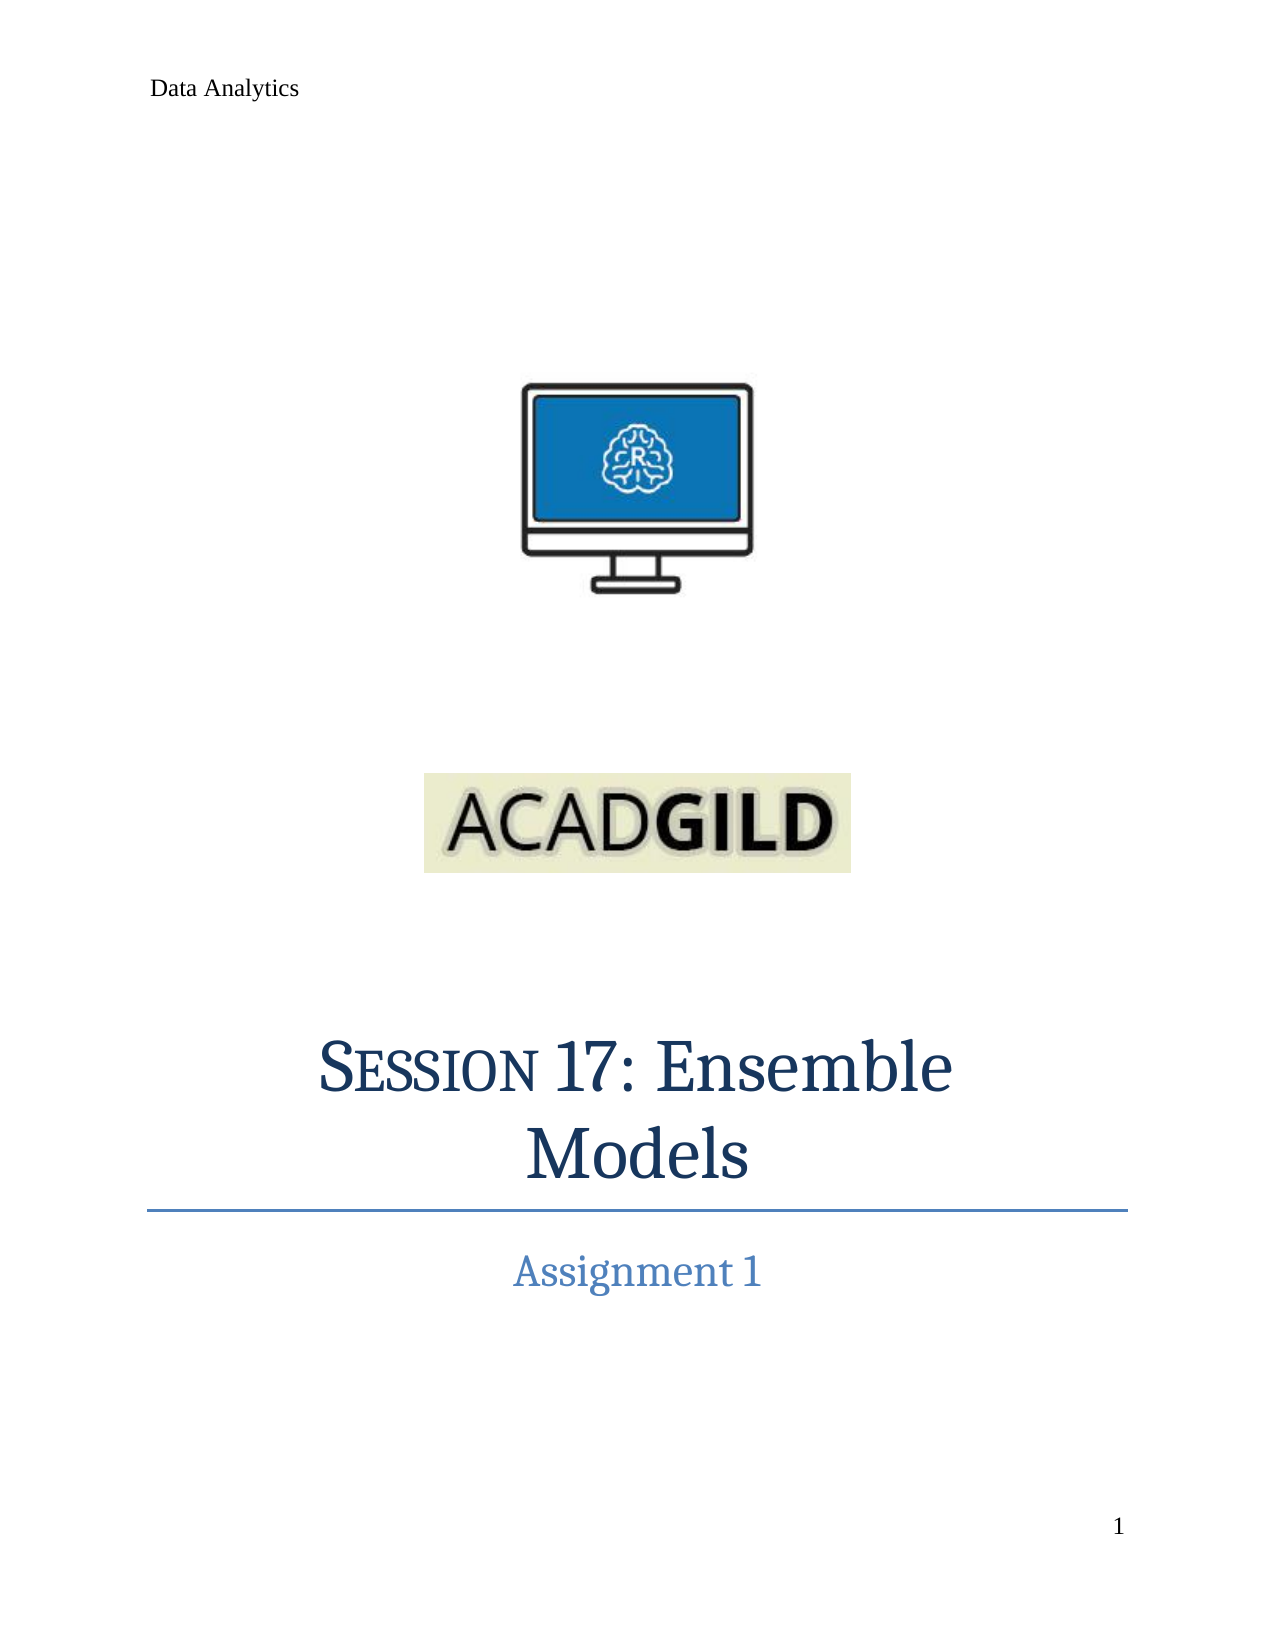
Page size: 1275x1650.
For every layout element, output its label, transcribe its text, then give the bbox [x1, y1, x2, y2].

text Data Analytics [150, 73, 1125, 102]
picture [509, 361, 766, 618]
text Assignment 1 [150, 1246, 1123, 1298]
text 1 [1112, 1511, 1125, 1540]
picture [424, 773, 851, 873]
text Models [150, 1110, 1125, 1196]
text SESSION 17: Ensemble [150, 1024, 1123, 1110]
